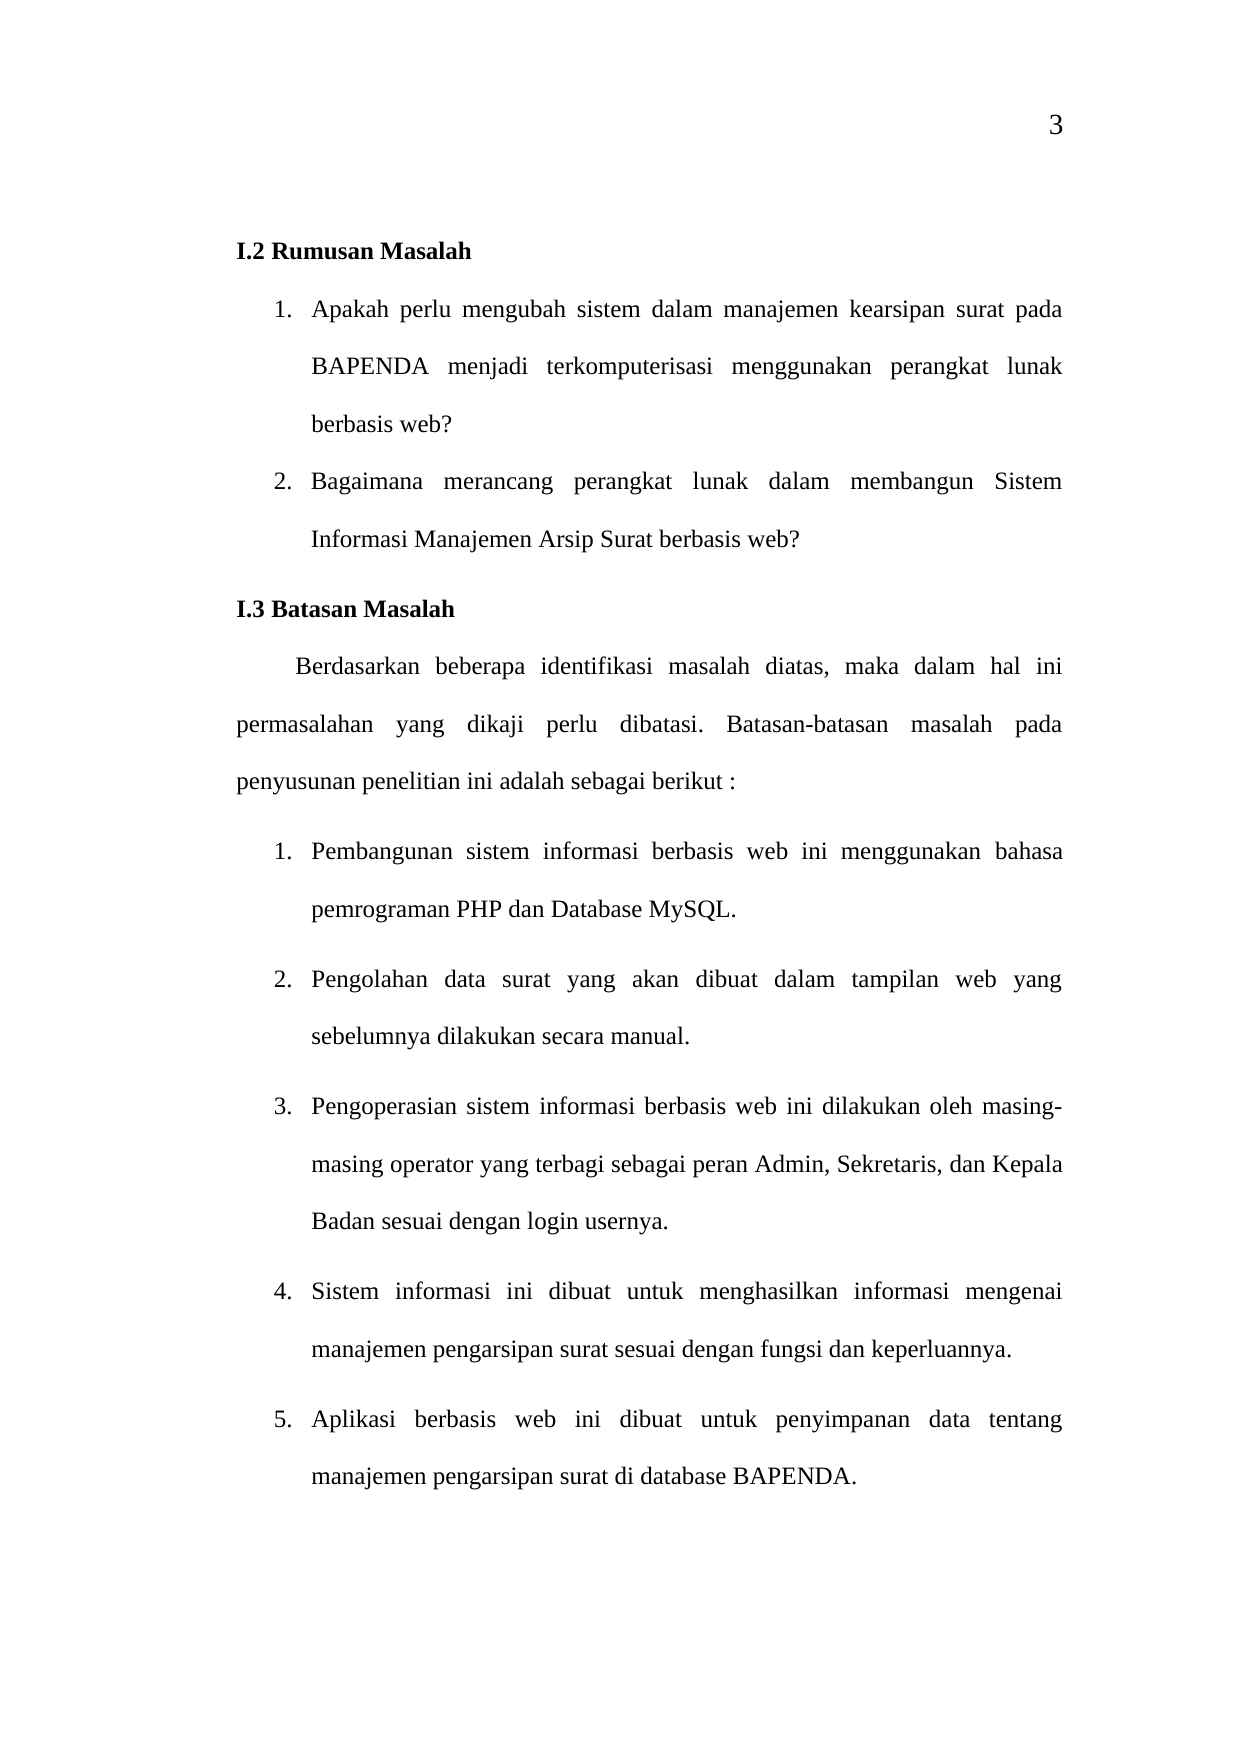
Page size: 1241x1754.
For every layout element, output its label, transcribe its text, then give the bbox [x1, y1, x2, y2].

list Sistem informasi ini dibuat untuk menghasilkan informasi mengenai manajemen pengarsipan surat sesuai dengan fungsi dan keperluannya. [274, 1276, 1063, 1362]
list Aplikasi berbasis web ini dibuat untuk penyimpanan data tentang manajemen pengarsipan surat di database BAPENDA. [274, 1404, 1063, 1490]
list Pembangunan sistem informasi berbasis web ini menggunakan bahasa pemrograman PHP dan Database MySQL. [274, 836, 1063, 922]
list Bagaimana merancang perangkat lunak dalam membangun Sistem Informasi Manajemen Arsip Surat berbasis web? [273, 466, 1063, 552]
list Pengoperasian sistem informasi berbasis web ini dilakukan oleh masing-masing operator yang terbagi sebagai peran Admin, Sekretaris, dan Kepala Badan sesuai dengan login usernya. [274, 1091, 1063, 1235]
list Apakah perlu mengubah sistem dalam manajemen kearsipan surat pada BAPENDA menjadi terkomputerisasi menggunakan perangkat lunak berbasis web? [274, 294, 1063, 437]
subtitle Batasan Masalah [236, 594, 1063, 622]
text Berdasarkan beberapa identifikasi masalah diatas, maka dalam hal ini permasalahan yang dikaji perlu dibatasi. Batasan-batasan masalah pada penyusunan penelitian ini adalah sebagai berikut : [236, 651, 1063, 795]
subtitle Rumusan Masalah [236, 236, 1063, 265]
list Pengolahan data surat yang akan dibuat dalam tampilan web yang sebelumnya dilakukan secara manual. [274, 964, 1063, 1050]
